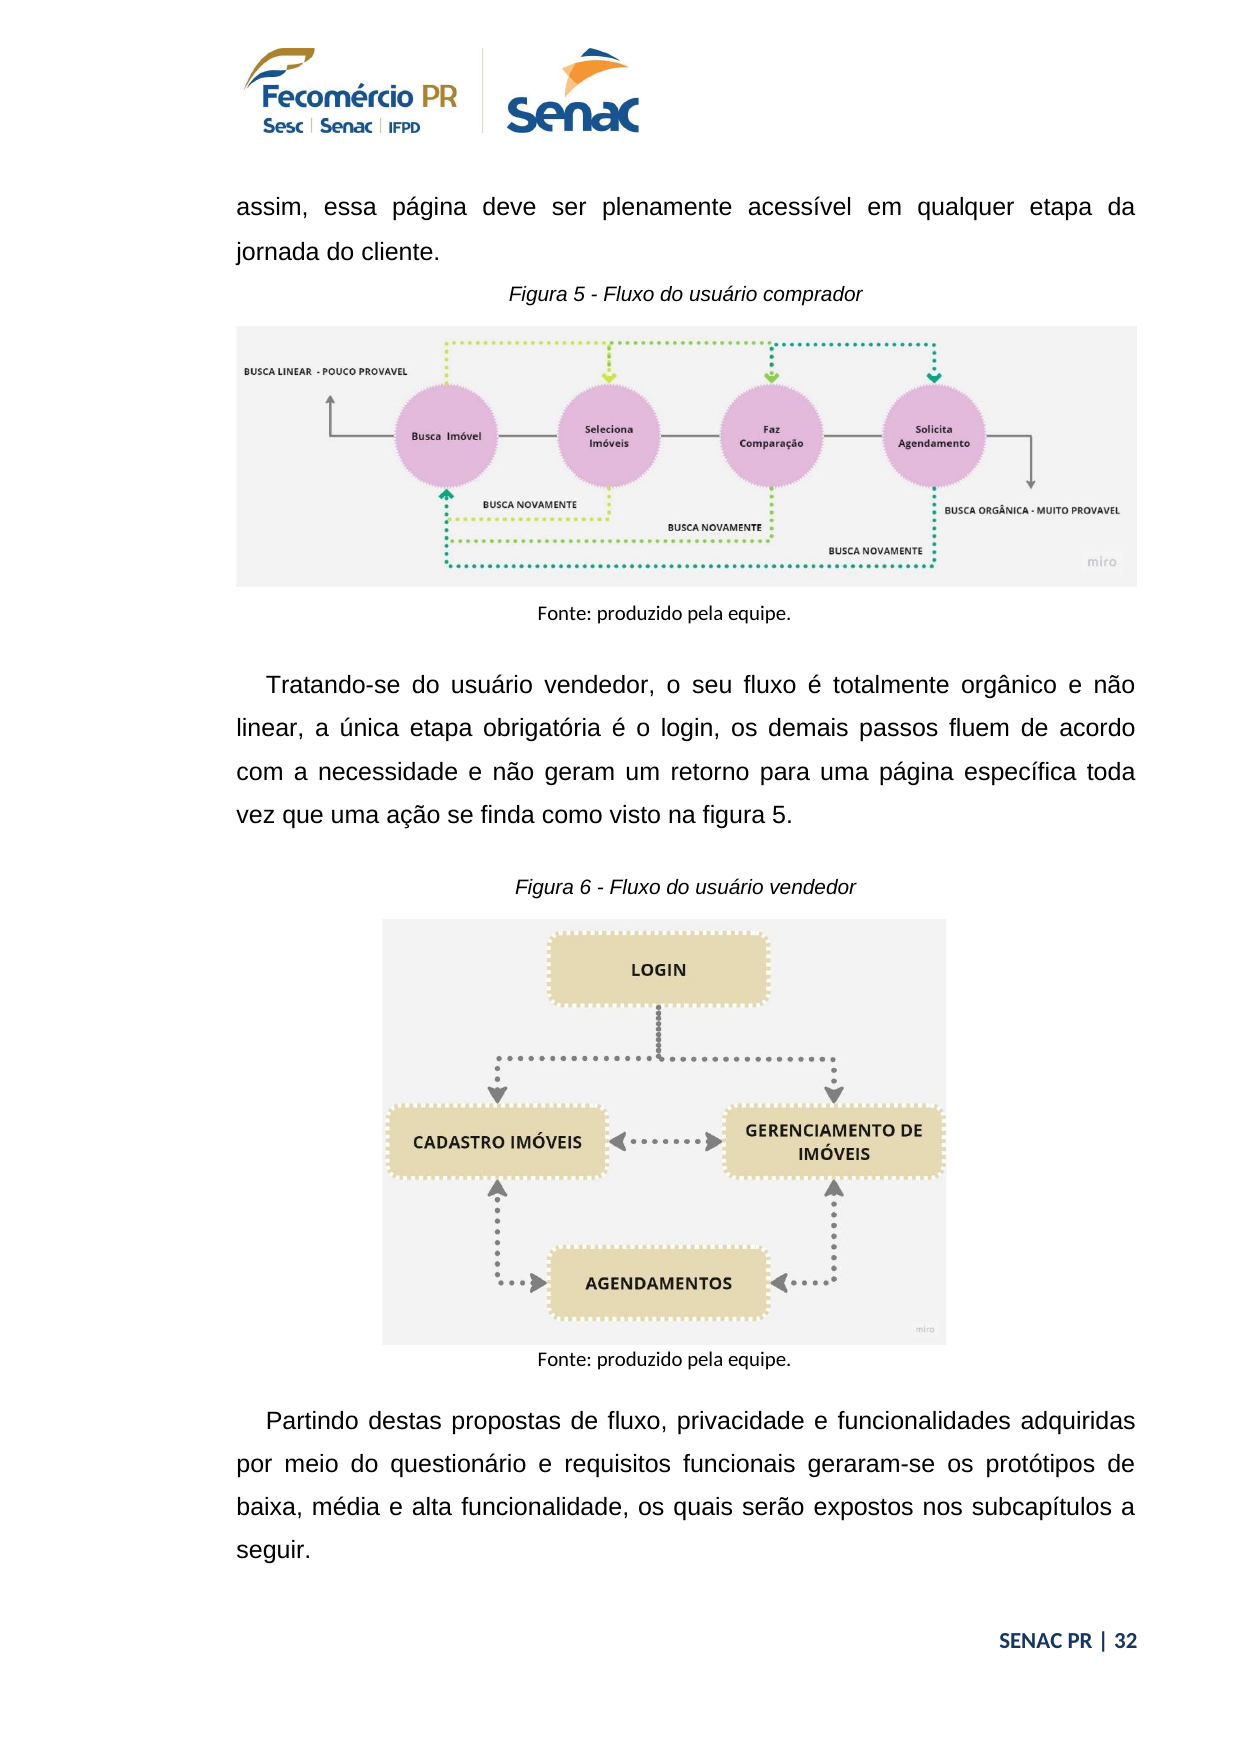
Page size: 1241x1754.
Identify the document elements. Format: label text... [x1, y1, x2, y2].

picture [236, 326, 1137, 587]
text Fonte: produzido pela equipe. [192, 600, 1137, 626]
text Fonte: produzido pela equipe. [192, 1346, 1137, 1372]
text Tratando-se do usuário vendedor, o seu fluxo é totalmente orgânico e não linear, a única etapa obrigatória é o login, os demais passos fluem de acordo com a necessidade e não geram um retorno para uma página específica toda vez que uma ação se finda como visto na figura 5. [236, 670, 1137, 828]
picture [382, 919, 947, 1345]
text Figura 5 - Fluxo do usuário comprador [236, 282, 1137, 306]
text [236, 192, 1137, 266]
text Partindo destas propostas de fluxo, privacidade e funcionalidades adquiridas por meio do questionário e requisitos funcionais geraram-se os protótipos de baixa, média e alta funcionalidade, os quais serão expostos nos subcapítulos a seguir. [236, 1406, 1137, 1564]
picture [243, 48, 639, 133]
text Figura 6 - Fluxo do usuário vendedor [236, 875, 1137, 899]
